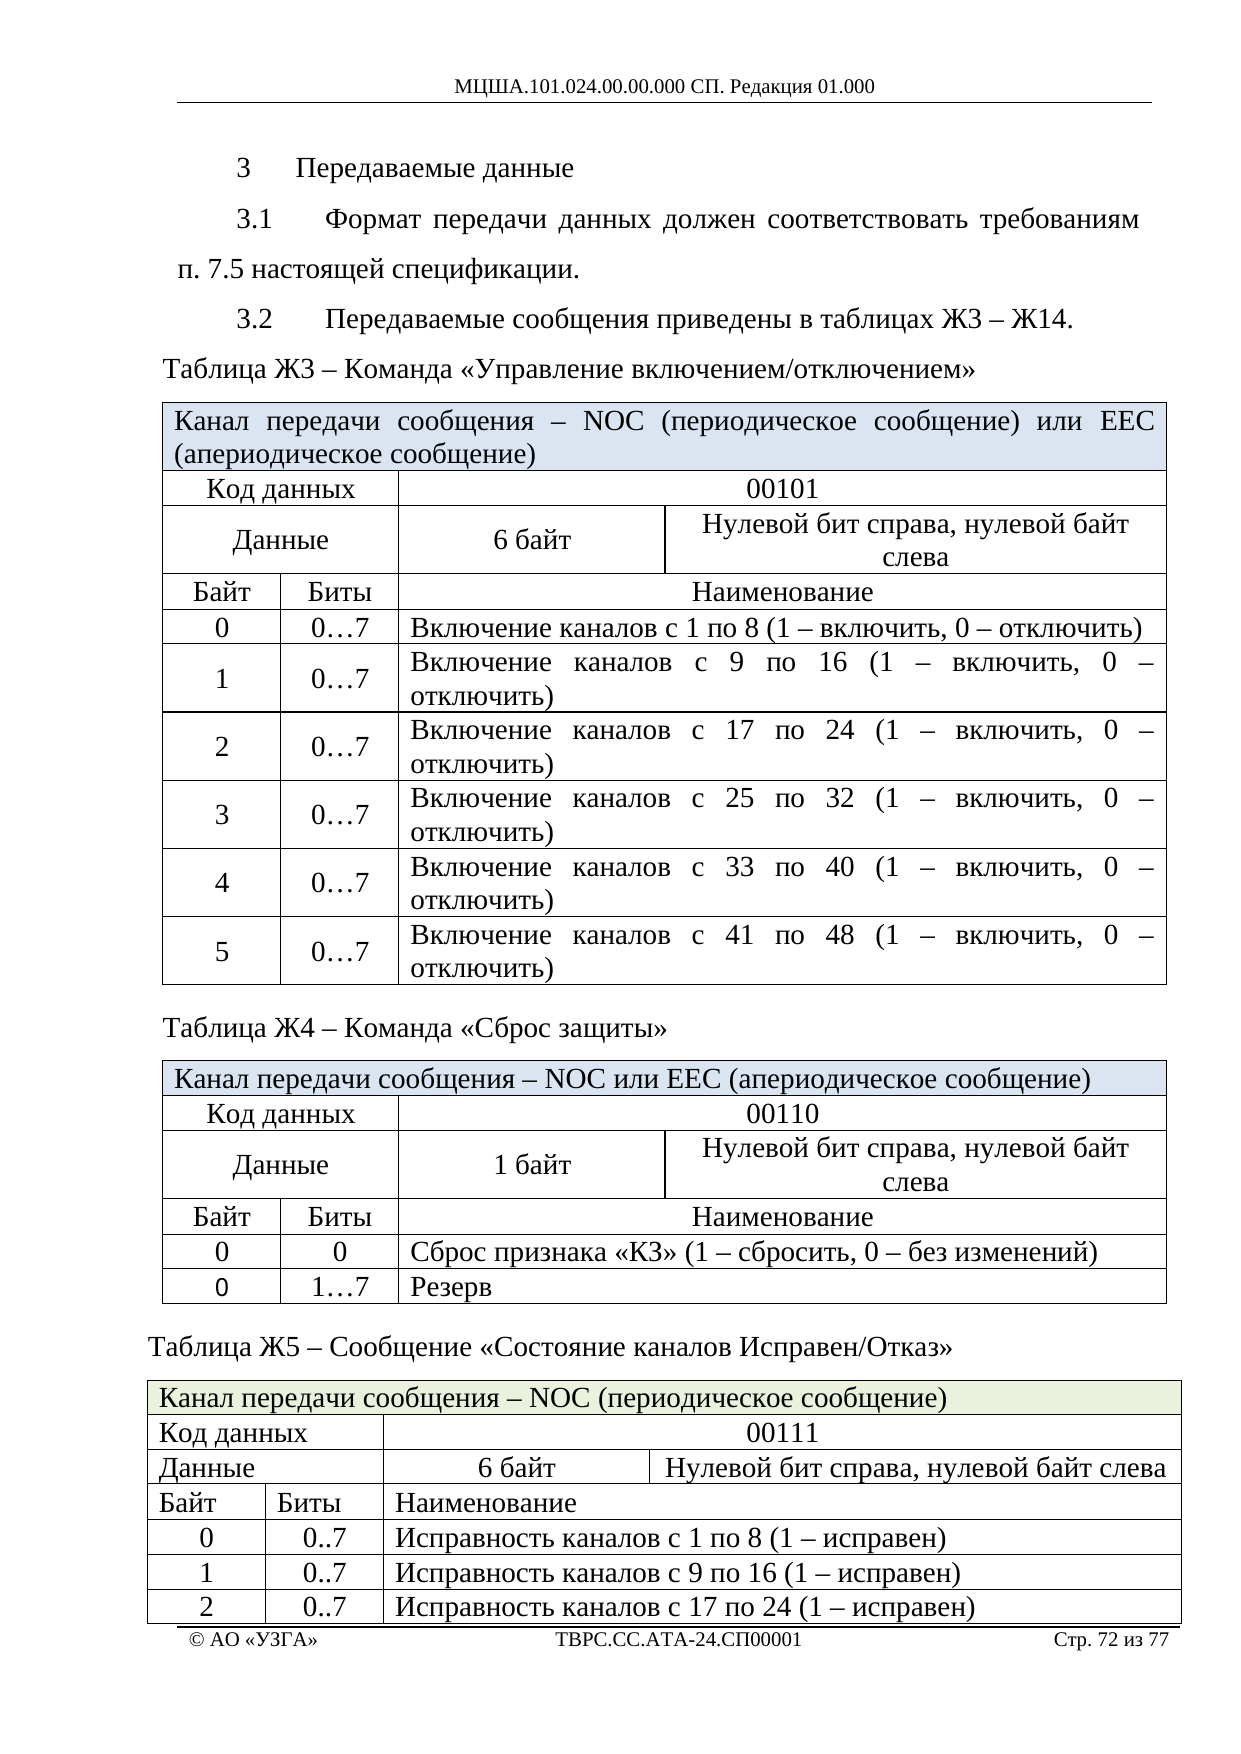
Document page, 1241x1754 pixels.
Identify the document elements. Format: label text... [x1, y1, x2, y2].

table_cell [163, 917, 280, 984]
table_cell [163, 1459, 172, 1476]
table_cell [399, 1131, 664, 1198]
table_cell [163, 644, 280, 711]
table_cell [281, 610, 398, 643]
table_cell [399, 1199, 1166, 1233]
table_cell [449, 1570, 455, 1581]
list Передаваемые сообщения приведены в таблицах Ж3 – Ж1. [177, 301, 1152, 335]
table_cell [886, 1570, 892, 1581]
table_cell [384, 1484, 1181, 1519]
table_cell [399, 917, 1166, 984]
list 7.5 [177, 201, 1152, 284]
text Таблица Ж5 – Сообщение «Состояние каналов » [148, 1329, 1152, 1363]
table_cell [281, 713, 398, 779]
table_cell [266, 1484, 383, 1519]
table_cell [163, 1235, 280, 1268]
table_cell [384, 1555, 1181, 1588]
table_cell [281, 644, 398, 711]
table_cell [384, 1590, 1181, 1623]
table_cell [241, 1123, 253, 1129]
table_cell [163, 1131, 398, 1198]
text Таблица Ж3 – «Управление включением/отключением» [162, 352, 1152, 385]
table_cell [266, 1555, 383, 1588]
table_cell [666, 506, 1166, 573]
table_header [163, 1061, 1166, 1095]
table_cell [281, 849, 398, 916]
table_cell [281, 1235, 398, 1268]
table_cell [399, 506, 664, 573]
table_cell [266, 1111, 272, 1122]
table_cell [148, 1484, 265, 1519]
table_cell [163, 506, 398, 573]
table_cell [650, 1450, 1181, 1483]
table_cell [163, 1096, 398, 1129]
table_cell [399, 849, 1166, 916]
list Передаваемые данные [177, 150, 1152, 184]
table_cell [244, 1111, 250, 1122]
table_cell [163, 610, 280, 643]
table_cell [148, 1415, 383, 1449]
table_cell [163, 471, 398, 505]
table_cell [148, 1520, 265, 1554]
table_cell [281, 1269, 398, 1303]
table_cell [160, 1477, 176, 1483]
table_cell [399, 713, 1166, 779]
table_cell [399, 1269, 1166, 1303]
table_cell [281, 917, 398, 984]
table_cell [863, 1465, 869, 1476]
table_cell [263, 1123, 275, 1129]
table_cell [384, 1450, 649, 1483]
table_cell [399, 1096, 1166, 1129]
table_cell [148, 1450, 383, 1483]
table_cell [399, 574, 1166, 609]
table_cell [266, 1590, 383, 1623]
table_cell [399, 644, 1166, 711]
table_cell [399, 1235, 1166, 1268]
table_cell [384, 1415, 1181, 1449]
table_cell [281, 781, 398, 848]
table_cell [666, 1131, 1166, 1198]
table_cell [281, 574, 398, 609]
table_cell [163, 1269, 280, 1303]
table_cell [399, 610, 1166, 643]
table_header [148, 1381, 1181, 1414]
text Таблица Ж4 – «Сброс защиты» [162, 1010, 1152, 1043]
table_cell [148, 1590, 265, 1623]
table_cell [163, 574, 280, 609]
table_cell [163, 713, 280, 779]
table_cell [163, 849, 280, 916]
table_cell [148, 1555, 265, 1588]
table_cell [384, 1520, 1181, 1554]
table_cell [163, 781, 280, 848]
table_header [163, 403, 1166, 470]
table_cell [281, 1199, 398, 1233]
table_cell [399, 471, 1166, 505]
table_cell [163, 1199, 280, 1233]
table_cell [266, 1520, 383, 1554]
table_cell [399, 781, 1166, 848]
